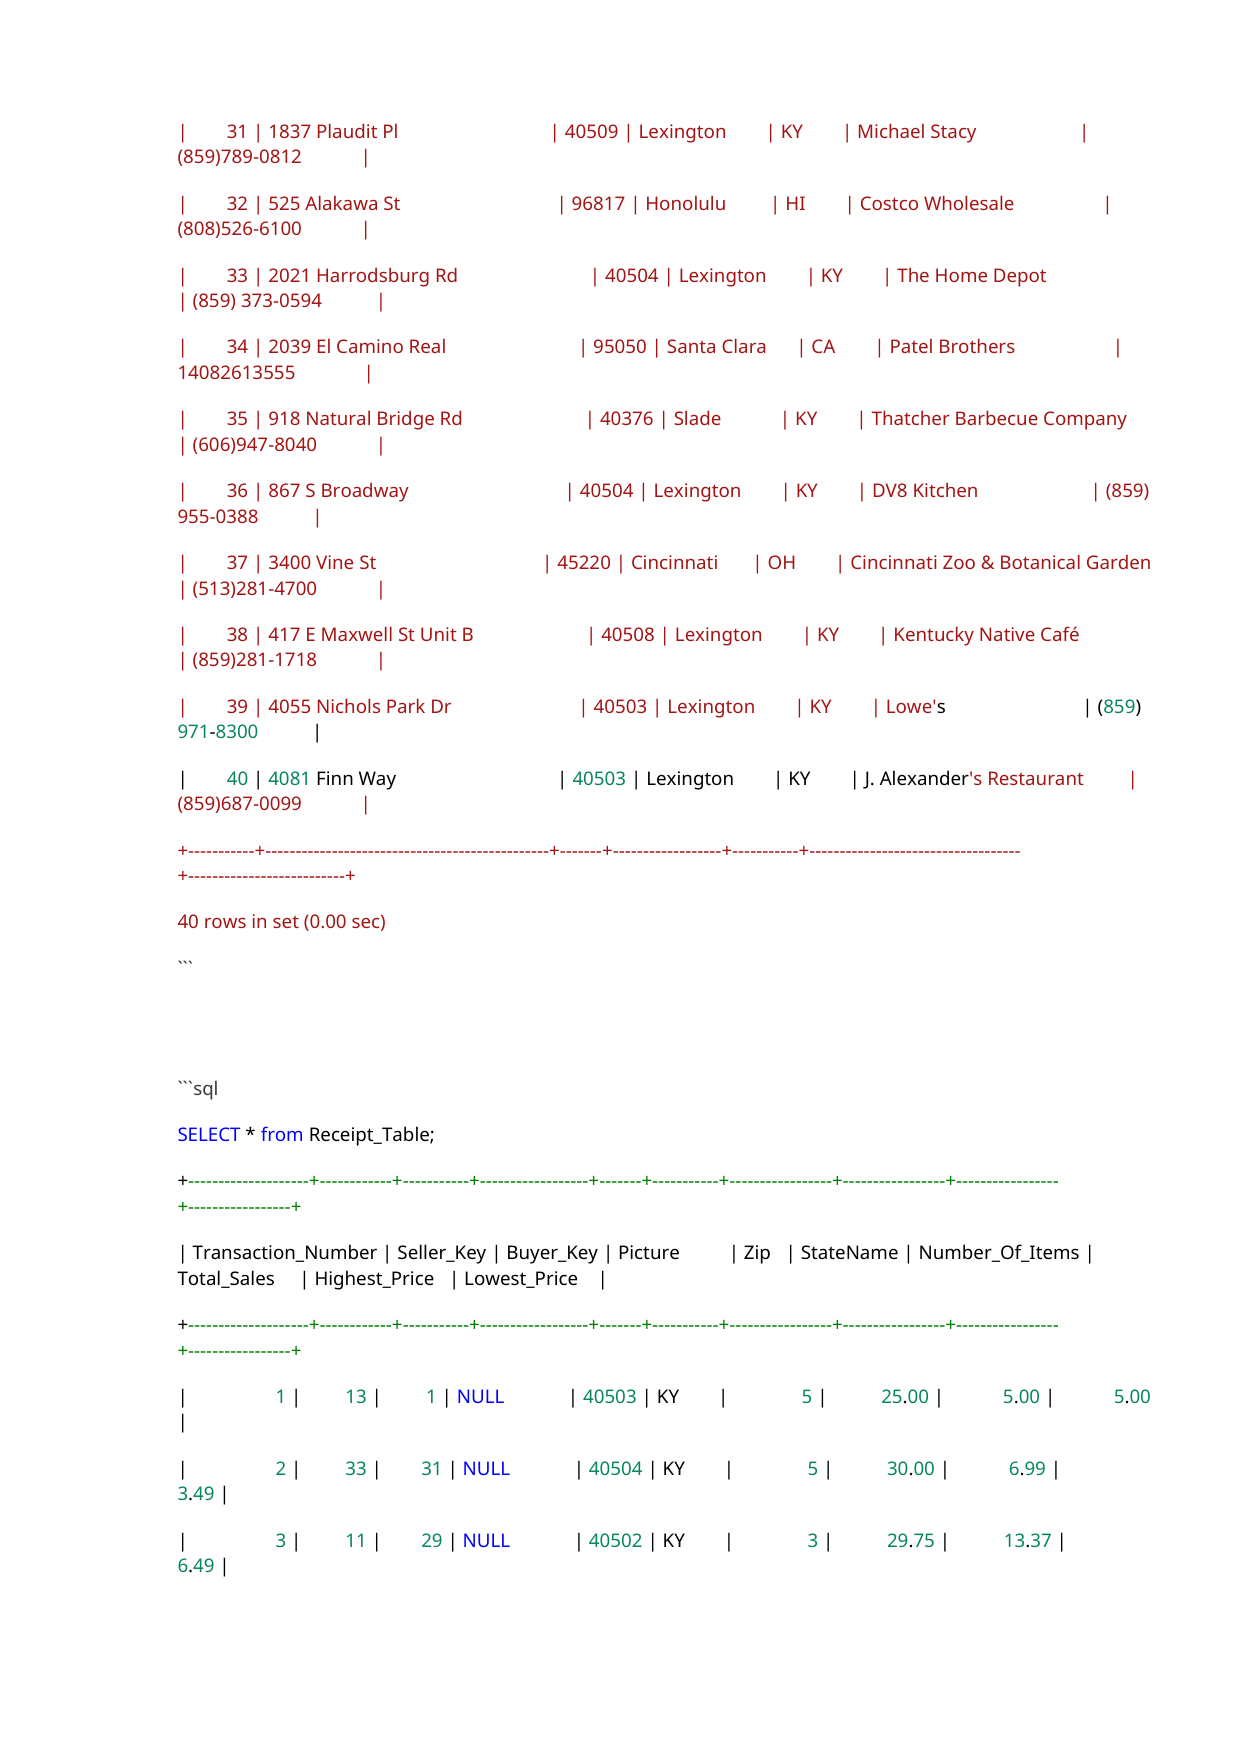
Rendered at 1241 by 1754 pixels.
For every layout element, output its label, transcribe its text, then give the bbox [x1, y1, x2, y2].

text | 38 | 417 E Maxwell St Unit B | 40508 | Lexington | KY | Kentucky Native Café | (859)281-1718 | [177, 621, 1152, 672]
text | 32 | 525 Alakawa St | 96817 | Honolulu | HI | Costco Wholesale | (808)526-6100 | [177, 190, 1152, 241]
text | 37 | 3400 Vine St | 45220 | Cincinnati | OH | Cincinnati Zoo & Botanical Garden | (513)281-4700 | [177, 549, 1152, 600]
text | 40 | 4081 Finn Way | 40503 | Lexington | KY | J. Alexander's Restaurant | (859)687-0099 | [177, 765, 1152, 816]
text | 33 | 2021 Harrodsburg Rd | 40504 | Lexington | KY | The Home Depot | (859) 373-0594 | [177, 262, 1152, 313]
text +-----------+-----------------------------------------------+-------+------------------+-----------+-----------------------------------+--------------------------+ [177, 837, 1152, 888]
text +--------------------+------------+-----------+------------------+-------+-----------+-----------------+-----------------+-----------------+-----------------+ [177, 1311, 1152, 1362]
text | 1 | 13 | 1 | NULL | 40503 | KY | 5 | 25.00 | 5.00 | 5.00 | [177, 1383, 1152, 1434]
text | 36 | 867 S Broadway | 40504 | Lexington | KY | DV8 Kitchen | (859) 955-0388 | [177, 477, 1152, 528]
text SELECT * from Receipt_Table; [177, 1121, 1152, 1147]
text 40 rows in set (0.00 sec) [177, 909, 1152, 934]
text | Transaction_Number | Seller_Key | Buyer_Key | Picture | Zip | StateName | Number_Of_Items | Total_Sales | Highest_Price | Lowest_Price | [177, 1239, 1152, 1291]
text ``` [177, 955, 1152, 981]
text | 39 | 4055 Nichols Park Dr | 40503 | Lexington | KY | Lowe's | (859) 971-8300 | [177, 693, 1152, 744]
text +--------------------+------------+-----------+------------------+-------+-----------+-----------------+-----------------+-----------------+-----------------+ [177, 1168, 1152, 1219]
text ```sql [177, 1075, 1152, 1101]
text | 35 | 918 Natural Bridge Rd | 40376 | Slade | KY | Thatcher Barbecue Company | (606)947-8040 | [177, 406, 1152, 457]
text | 31 | 1837 Plaudit Pl | 40509 | Lexington | KY | Michael Stacy | (859)789-0812 | [177, 118, 1152, 169]
text | 34 | 2039 El Camino Real | 95050 | Santa Clara | CA | Patel Brothers | 14082613555 | [177, 334, 1152, 385]
text | 2 | 33 | 31 | NULL | 40504 | KY | 5 | 30.00 | 6.99 | 3.49 | [177, 1455, 1152, 1506]
text | 3 | 11 | 29 | NULL | 40502 | KY | 3 | 29.75 | 13.37 | 6.49 | [177, 1527, 1152, 1578]
